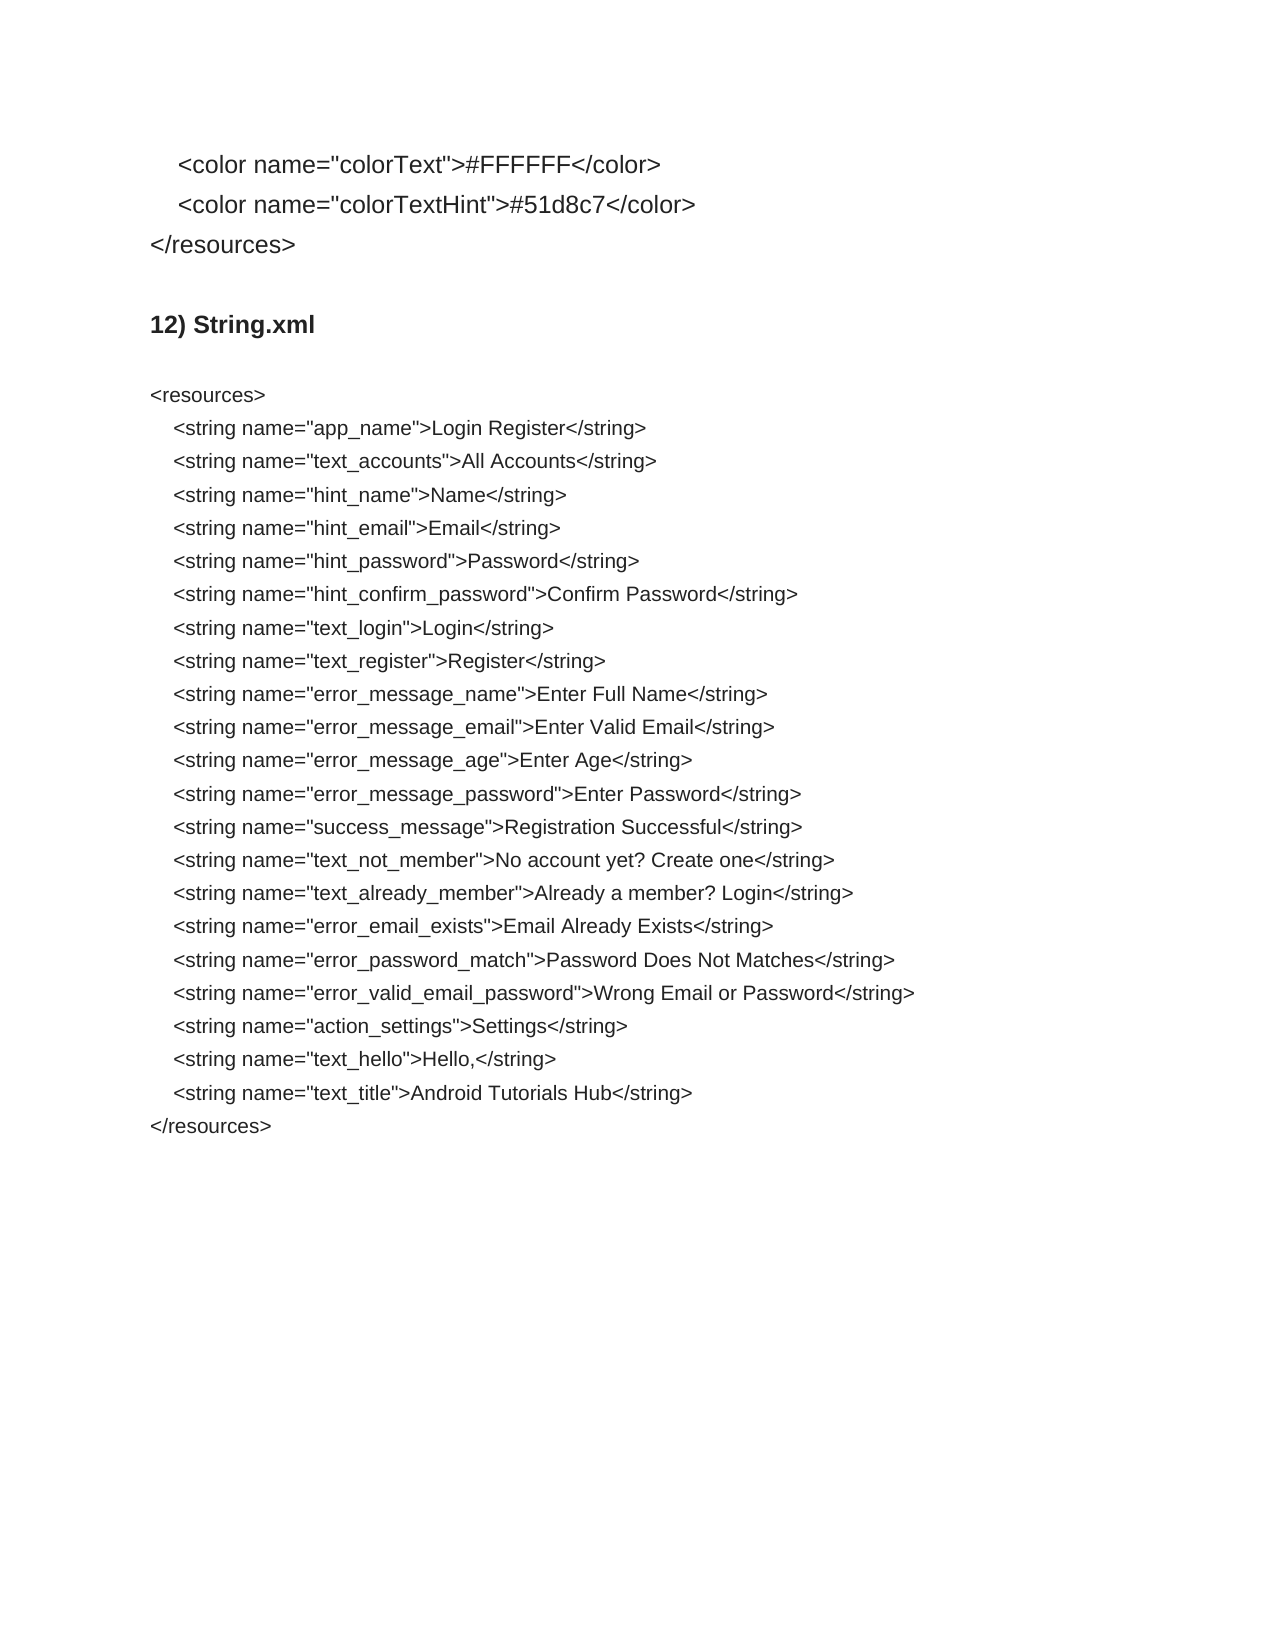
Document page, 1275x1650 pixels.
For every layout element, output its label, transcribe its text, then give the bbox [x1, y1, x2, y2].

text <string name="hint_password">Password</string> [150, 549, 1125, 573]
text <string name="hint_confirm_password">Confirm Password</string> [150, 582, 1125, 606]
text <string name="text_not_member">No account yet? Create one</string> [150, 848, 1125, 872]
text <string name="text_accounts">All Accounts</string> [150, 449, 1125, 473]
text <string name="hint_name">Name</string> [150, 482, 1125, 506]
text <string name="text_login">Login</string> [150, 615, 1125, 639]
text <string name="error_message_email">Enter Valid Email</string> [150, 715, 1125, 739]
text <resources> [150, 383, 1125, 407]
subtitle <color name="colorText">#FFFFFF</color> [150, 150, 1125, 179]
text <string name="error_message_age">Enter Age</string> [150, 748, 1125, 772]
text <string name="error_valid_email_password">Wrong Email or Password</string> [150, 981, 1125, 1005]
text <string name="error_email_exists">Email Already Exists</string> [150, 914, 1125, 938]
text </resources> [150, 1114, 1125, 1138]
subtitle 12) String.xml [150, 309, 1125, 338]
subtitle </resources> [150, 230, 1125, 258]
subtitle <color name="colorTextHint">#51d8c7</color> [150, 190, 1125, 219]
text <string name="error_message_password">Enter Password</string> [150, 781, 1125, 805]
text <string name="error_message_name">Enter Full Name</string> [150, 682, 1125, 706]
text <string name="text_title">Android Tutorials Hub</string> [150, 1081, 1125, 1104]
text <string name="action_settings">Settings</string> [150, 1014, 1125, 1038]
text <string name="text_hello">Hello,</string> [150, 1047, 1125, 1071]
text <string name="error_password_match">Password Does Not Matches</string> [150, 948, 1125, 972]
text <string name="success_message">Registration Successful</string> [150, 815, 1125, 839]
text <string name="app_name">Login Register</string> [150, 416, 1125, 440]
text <string name="text_already_member">Already a member? Login</string> [150, 881, 1125, 905]
text <string name="text_register">Register</string> [150, 648, 1125, 672]
text <string name="hint_email">Email</string> [150, 516, 1125, 539]
